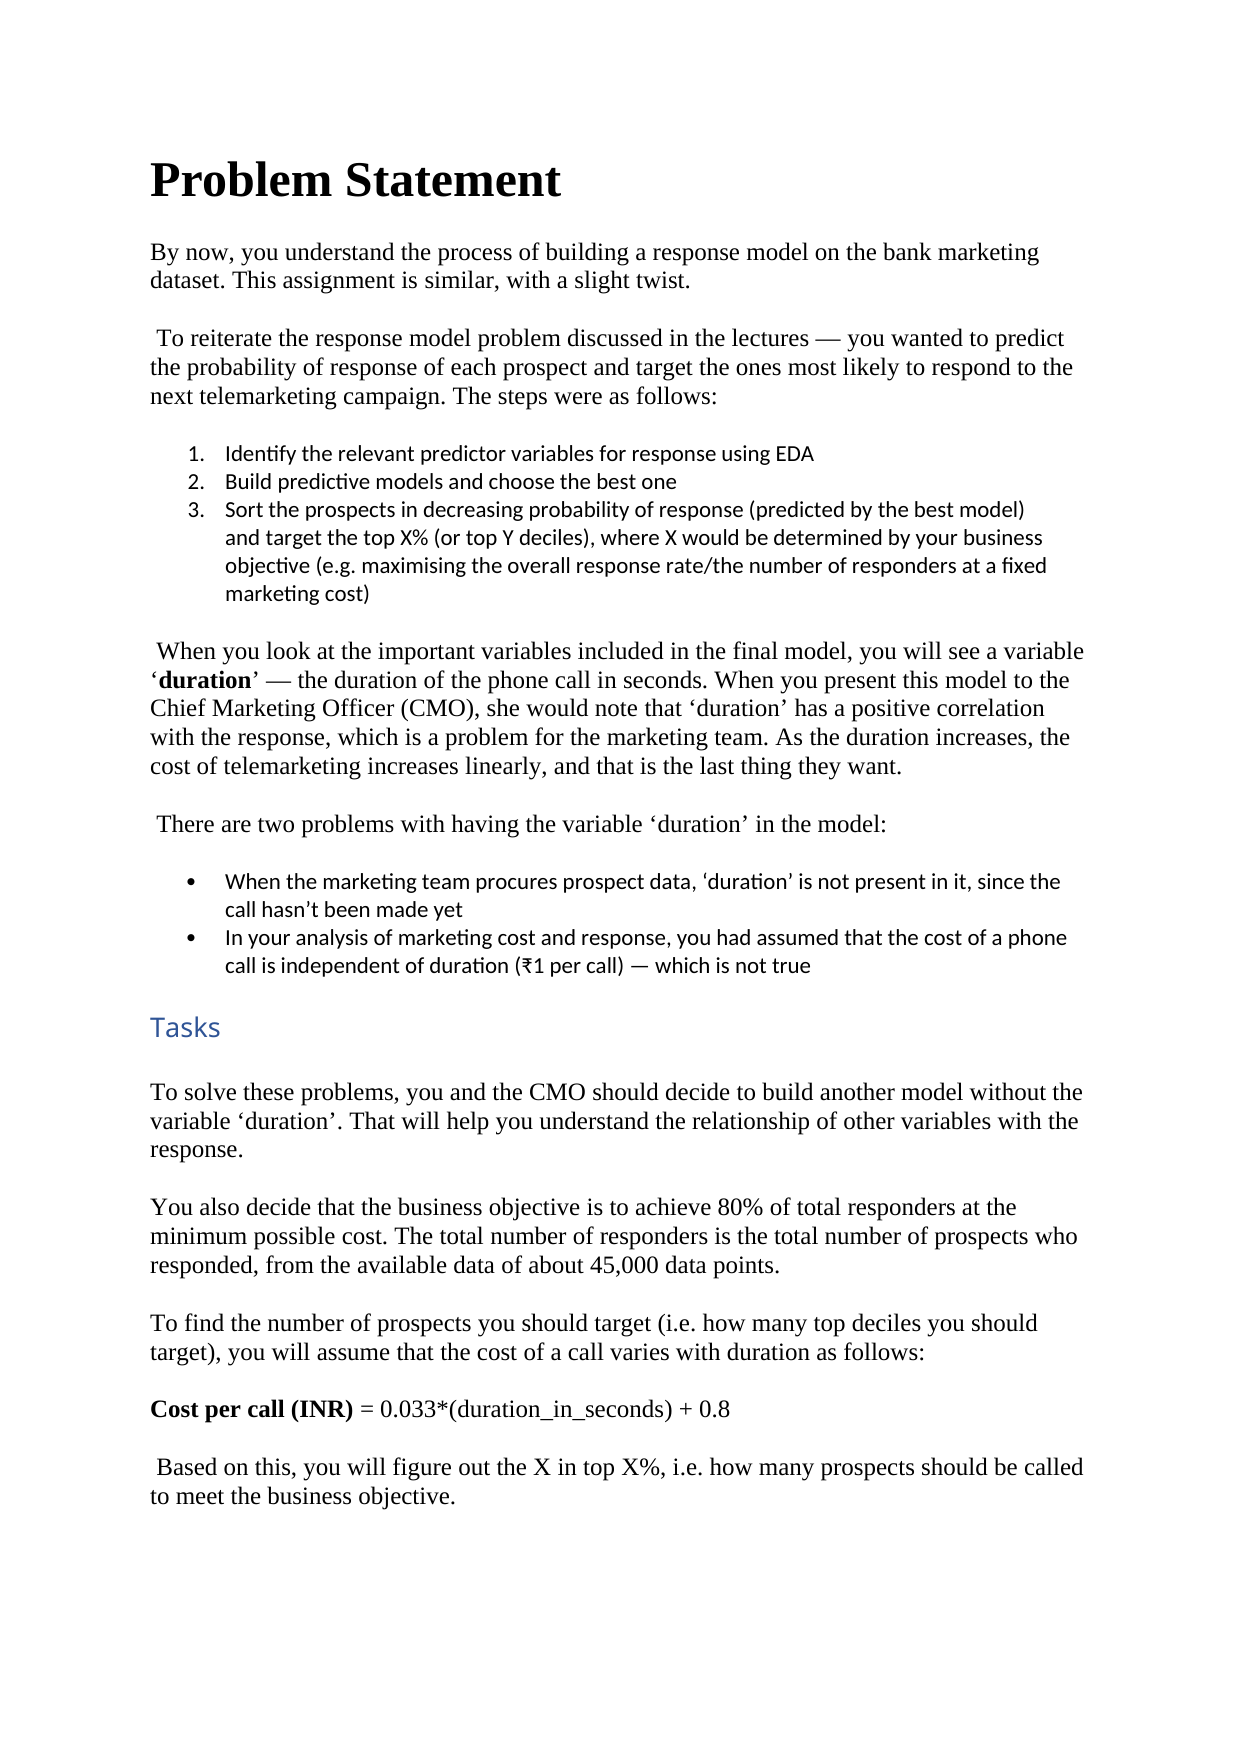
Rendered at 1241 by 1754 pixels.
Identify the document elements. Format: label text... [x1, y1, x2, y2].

list Sort the prospects in decreasing probability of response (predicted by the best model) and target the top X% (or top Y deciles), where X would be determined by your business objective (e.g. maximising the overall response rate/the number of responders at a fixed marketing cost) [187, 495, 1090, 607]
text There are two problems with having the variable ‘duration’ in the model: [150, 809, 1090, 838]
text Cost per call (INR) = 0.033*(duration_in_seconds) + 0.8 [150, 1394, 1090, 1423]
subtitle Tasks [150, 1008, 1090, 1045]
list Build predictive models and choose the best one [187, 467, 1090, 495]
list Identify the relevant predictor variables for response using EDA [187, 439, 1090, 467]
text Based on this, you will figure out the X in top X%, i.e. how many prospects should be called to meet the business objective. [150, 1452, 1090, 1510]
text To find the number of prospects you should target (i.e. how many top deciles you should target), you will assume that the cost of a call varies with duration as follows: [150, 1308, 1090, 1365]
text When you look at the important variables included in the final model, you will see a variable ‘duration’ — the duration of the phone call in seconds. When you present this model to the Chief Marketing Officer (CMO), she would note that ‘duration’ has a positive correlation with the response, which is a problem for the marketing team. As the duration increases, the cost of telemarketing increases linearly, and that is the last thing they want. [150, 636, 1090, 780]
list In your analysis of marketing cost and response, you had assumed that the cost of a phone call is independent of duration (₹1 per call) — which is not true [187, 923, 1090, 979]
text To reiterate the response model problem discussed in the lectures — you wanted to predict the probability of response of each prospect and target the ones most likely to respond to the next telemarketing campaign. The steps were as follows: [150, 323, 1090, 409]
text To solve these problems, you and the CMO should decide to build another model without the variable ‘duration’. That will help you understand the relationship of other variables with the response. [150, 1077, 1090, 1163]
text Problem Statement [150, 150, 1090, 207]
list When the marketing team procures prospect data, ‘duration’ is not present in it, since the call hasn’t been made yet [187, 867, 1090, 923]
text You also decide that the business objective is to achieve 80% of total responders at the minimum possible cost. The total number of responders is the total number of prospects who responded, from the available data of about 45,000 data points. [150, 1192, 1090, 1279]
text By now, you understand the process of building a response model on the bank marketing dataset. This assignment is similar, with a slight twist. [150, 237, 1090, 294]
